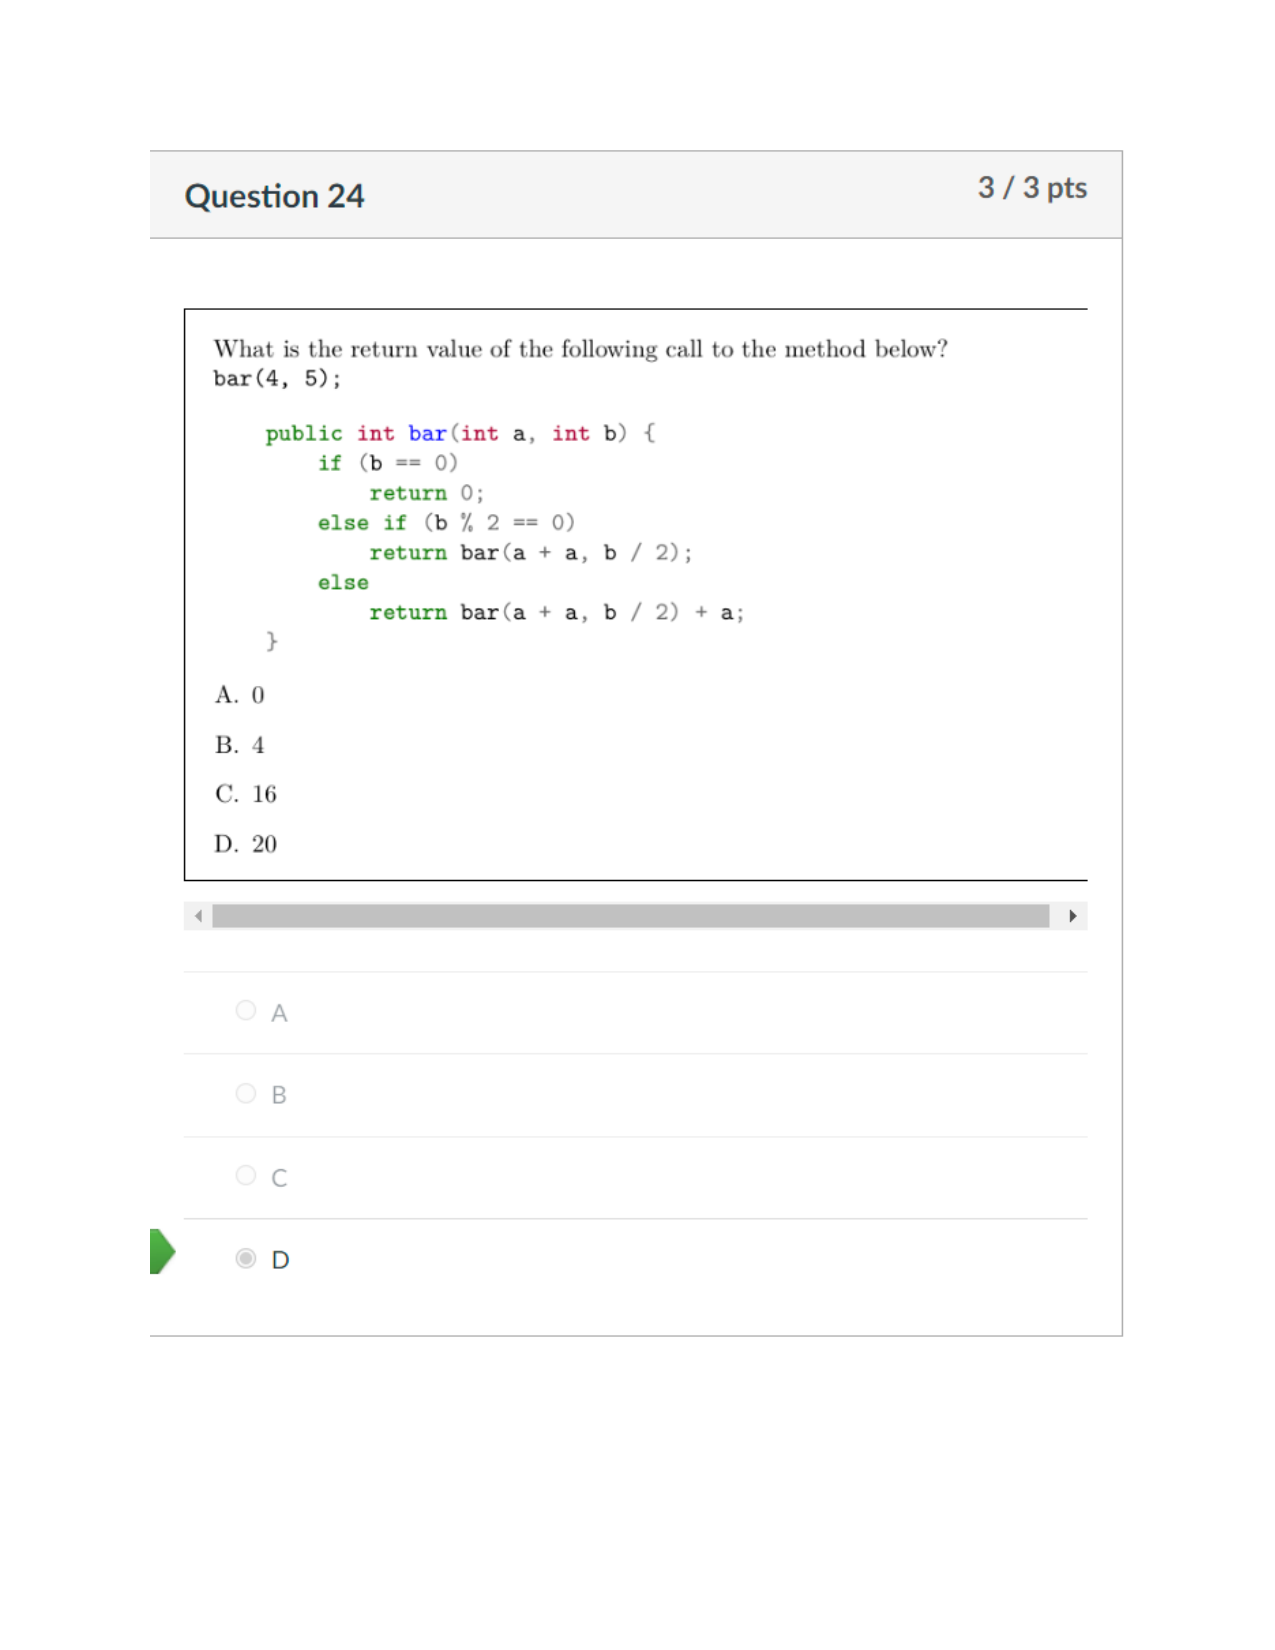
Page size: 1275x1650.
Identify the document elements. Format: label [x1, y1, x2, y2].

picture [150, 150, 1125, 1341]
